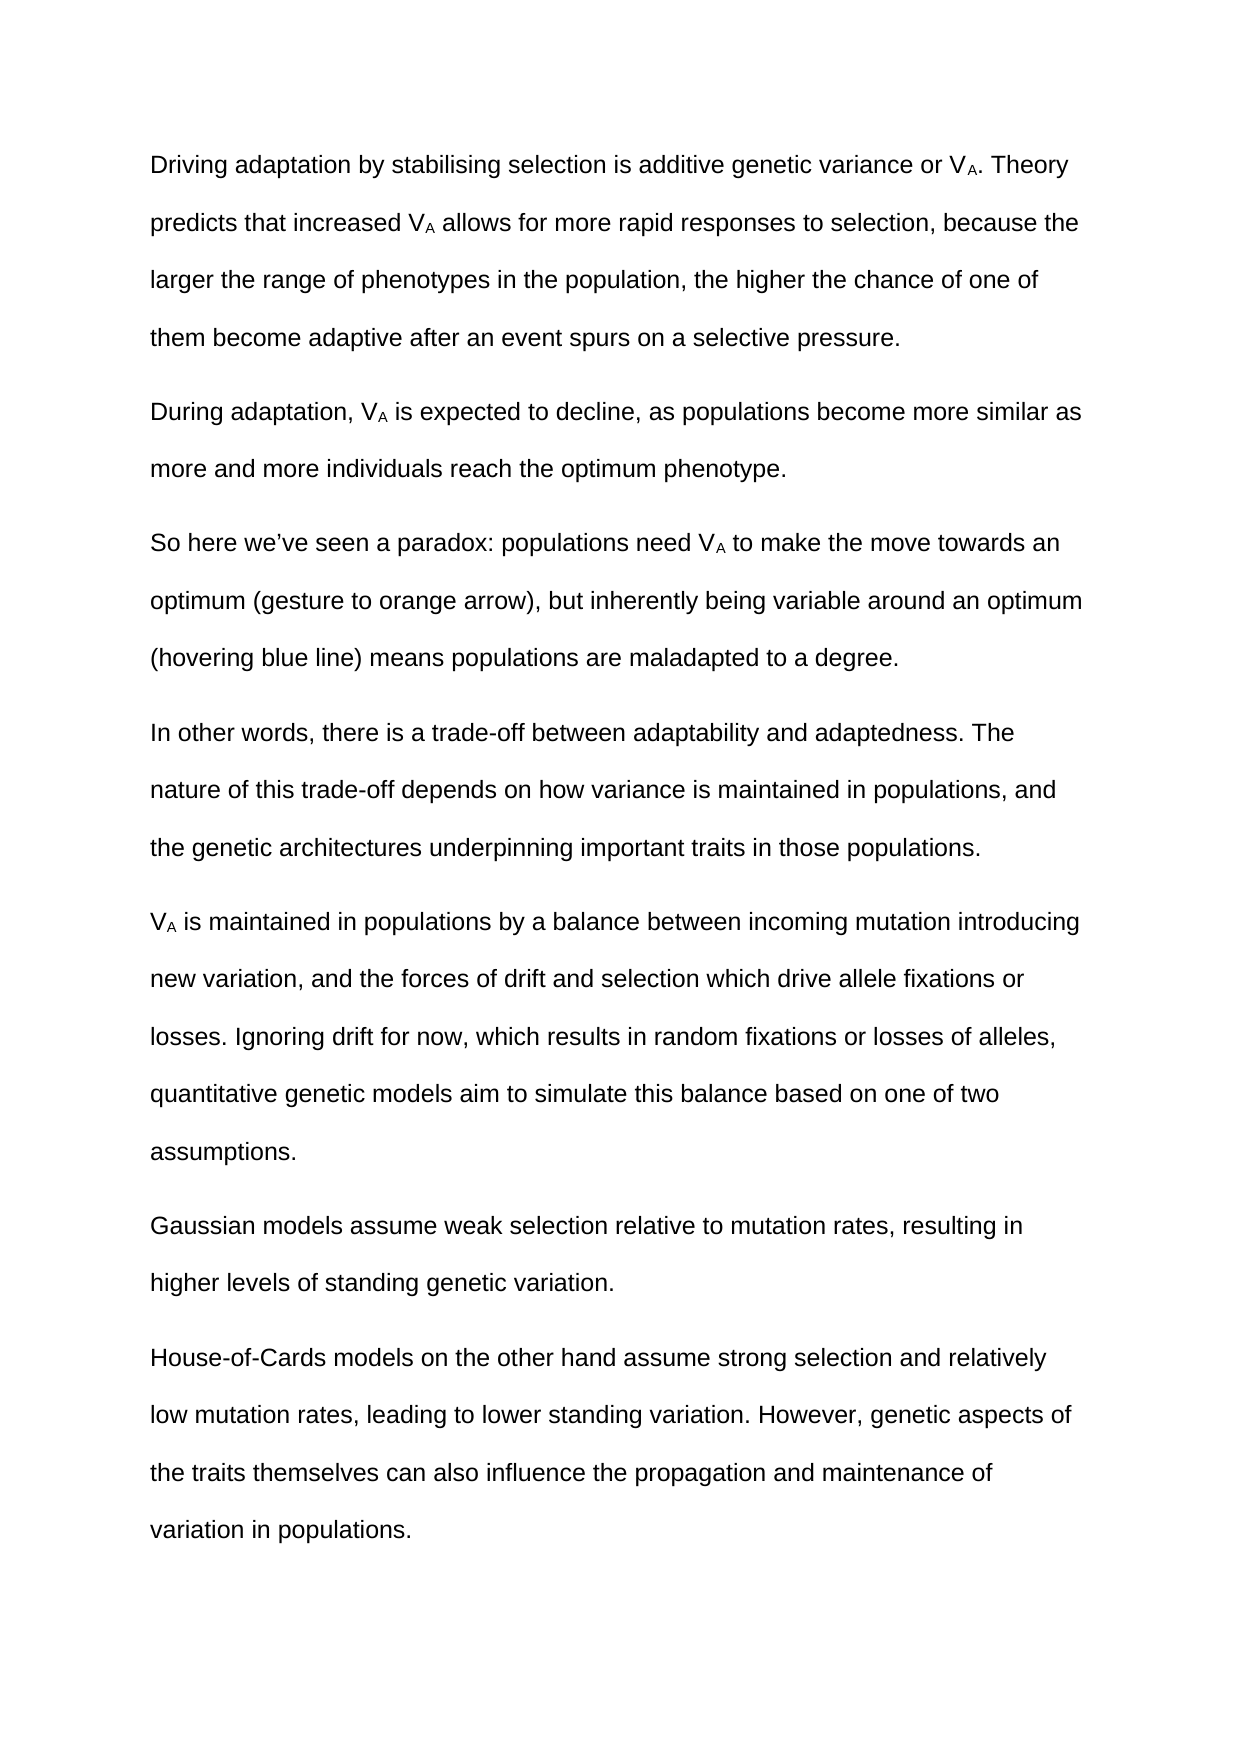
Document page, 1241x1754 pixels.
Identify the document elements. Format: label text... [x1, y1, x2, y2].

text In other words, there is a trade-off between adaptability and adaptedness. The nature of this trade-off depends on how variance is maintained in populations, and the genetic architectures underpinning important traits in those populations. [150, 717, 1090, 861]
text House-of-Cards models on the other hand assume strong selection and relatively low mutation rates, leading to lower standing variation. However, genetic aspects of the traits themselves can also influence the propagation and maintenance of variation in populations. [150, 1342, 1090, 1544]
text During adaptation, VA is expected to decline, as populations become more similar as more and more individuals reach the optimum phenotype. [150, 397, 1090, 483]
text So here we’ve seen a paradox: populations need VA to make the move towards an optimum (gesture to orange arrow), but inherently being variable around an optimum (hovering blue line) means populations are maladapted to a degree. [150, 528, 1090, 672]
text VA is maintained in populations by a balance between incoming mutation introducing new variation, and the forces of drift and selection which drive allele fixations or losses. Ignoring drift for now, which results in random fixations or losses of alleles, quantitative genetic models aim to simulate this balance based on one of two assumptions. [150, 907, 1090, 1165]
text Gaussian models assume weak selection relative to mutation rates, resulting in higher levels of standing genetic variation. [150, 1211, 1090, 1297]
text Driving adaptation by stabilising selection is additive genetic variance or VA. Theory predicts that increased VA allows for more rapid responses to selection, because the larger the range of phenotypes in the population, the higher the chance of one of them become adaptive after an event spurs on a selective pressure. [150, 150, 1090, 351]
